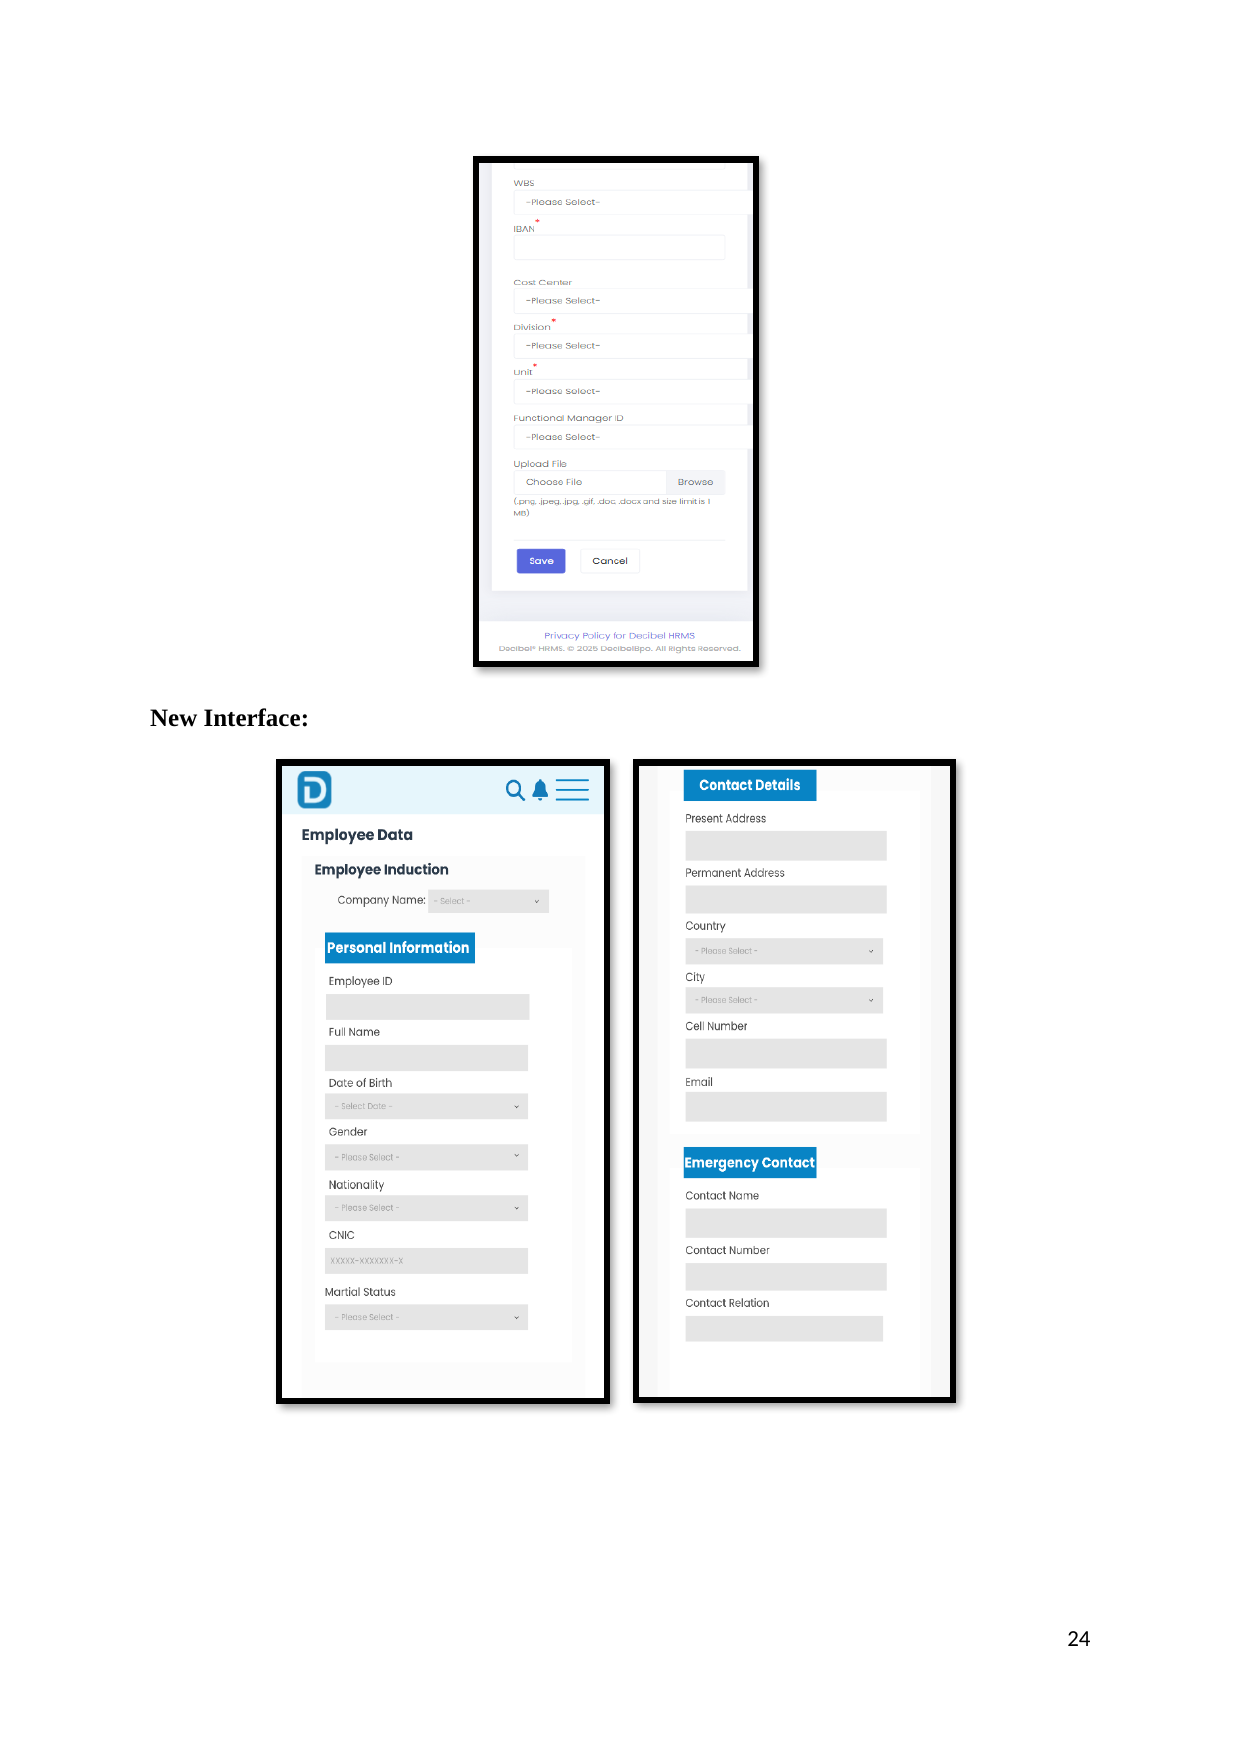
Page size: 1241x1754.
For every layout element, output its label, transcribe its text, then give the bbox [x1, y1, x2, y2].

picture [282, 766, 604, 1398]
text New Interface: [150, 703, 1090, 732]
picture [639, 766, 950, 1397]
picture [479, 163, 753, 661]
